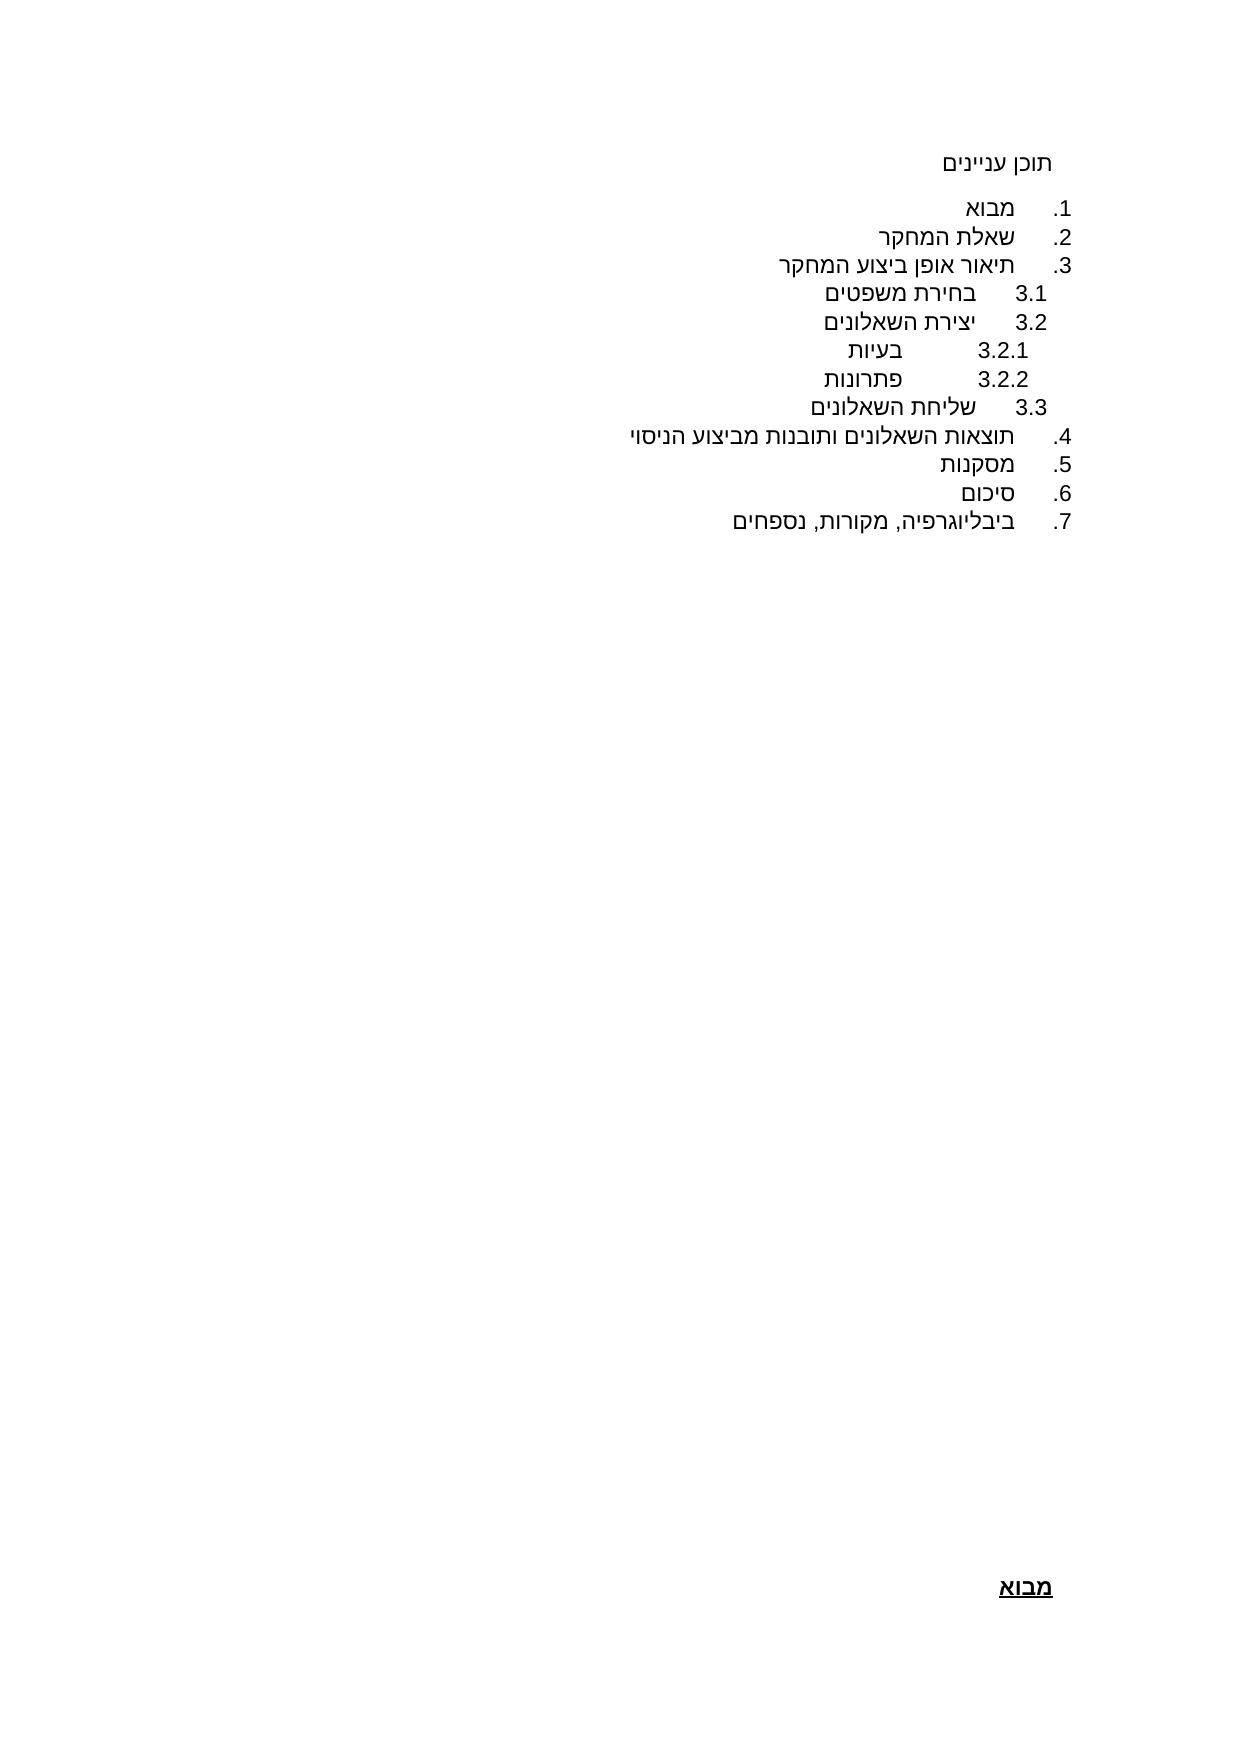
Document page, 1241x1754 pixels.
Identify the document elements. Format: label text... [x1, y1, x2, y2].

list מסקנות [187, 451, 1053, 477]
list סיכום [187, 479, 1053, 506]
list תוצאות השאלונים ותובנות מביצוע הניסוי [187, 423, 1053, 449]
list בחירת משפטים [187, 280, 1015, 307]
list תיאור אופן ביצוע המחקר [187, 252, 1053, 278]
text תוכן עניינים [187, 150, 1053, 176]
list שאלת המחקר [187, 223, 1053, 250]
list בעיות [187, 337, 978, 364]
list ביבליוגרפיה, מקורות, נספחים [187, 508, 1053, 534]
list מבוא [187, 195, 1053, 221]
list יצירת השאלונים [187, 309, 1015, 335]
list פתרונות [187, 366, 978, 392]
list שליחת השאלונים [187, 394, 1015, 421]
text מבוא [187, 1574, 1053, 1600]
